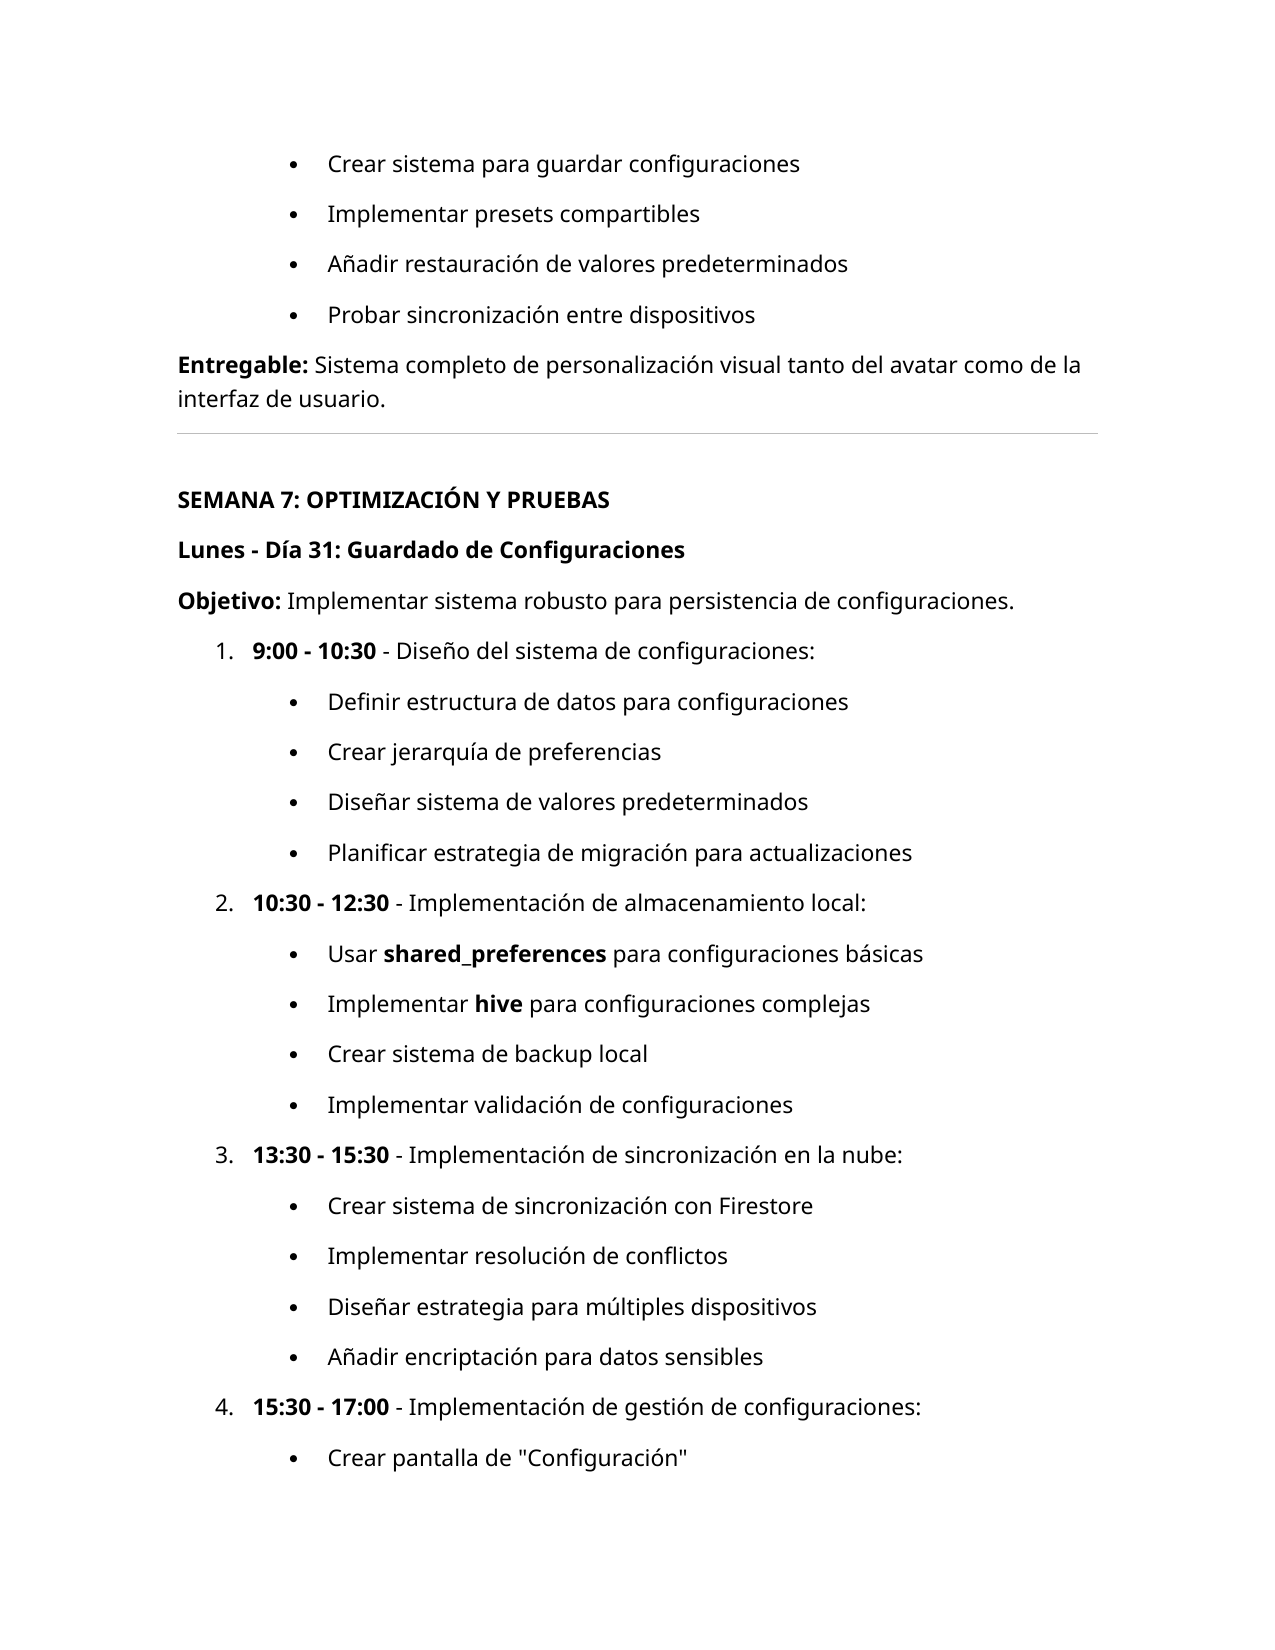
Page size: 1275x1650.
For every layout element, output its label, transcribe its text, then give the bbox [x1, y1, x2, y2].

list Probar sincronización entre dispositivos [290, 299, 1098, 330]
list Implementar presets compartibles [290, 198, 1098, 229]
text Objetivo: Implementar sistema robusto para persistencia de configuraciones. [177, 585, 1098, 616]
list 9:00 - 10:30 - Diseño del sistema de configuraciones: [215, 635, 1098, 666]
list Crear jerarquía de preferencias [290, 736, 1098, 767]
list 10:30 - 12:30 - Implementación de almacenamiento local: [215, 887, 1098, 918]
list Añadir encriptación para datos sensibles [290, 1341, 1098, 1372]
list Usar shared_preferences para configuraciones básicas [290, 938, 1098, 969]
list Definir estructura de datos para configuraciones [290, 686, 1098, 717]
list Crear pantalla de "Configuración" [290, 1442, 1098, 1473]
list Implementar resolución de conflictos [290, 1240, 1098, 1271]
list 15:30 - 17:00 - Implementación de gestión de configuraciones: [215, 1391, 1098, 1423]
list Crear sistema para guardar configuraciones [290, 148, 1098, 179]
list Implementar validación de configuraciones [290, 1089, 1098, 1120]
list Implementar hive para configuraciones complejas [290, 988, 1098, 1019]
list 13:30 - 15:30 - Implementación de sincronización en la nube: [215, 1139, 1098, 1171]
list Crear sistema de backup local [290, 1038, 1098, 1070]
text Entregable: Sistema completo de personalización visual tanto del avatar como de la interfaz de usuario. [177, 349, 1098, 414]
text Lunes - Día 31: Guardado de Configuraciones [177, 534, 1098, 566]
list Diseñar estrategia para múltiples dispositivos [290, 1291, 1098, 1322]
list Planificar estrategia de migración para actualizaciones [290, 837, 1098, 868]
list Crear sistema de sincronización con Firestore [290, 1190, 1098, 1221]
list Añadir restauración de valores predeterminados [290, 248, 1098, 280]
text SEMANA 7: OPTIMIZACIÓN Y PRUEBAS [177, 484, 1098, 515]
list Diseñar sistema de valores predeterminados [290, 786, 1098, 818]
